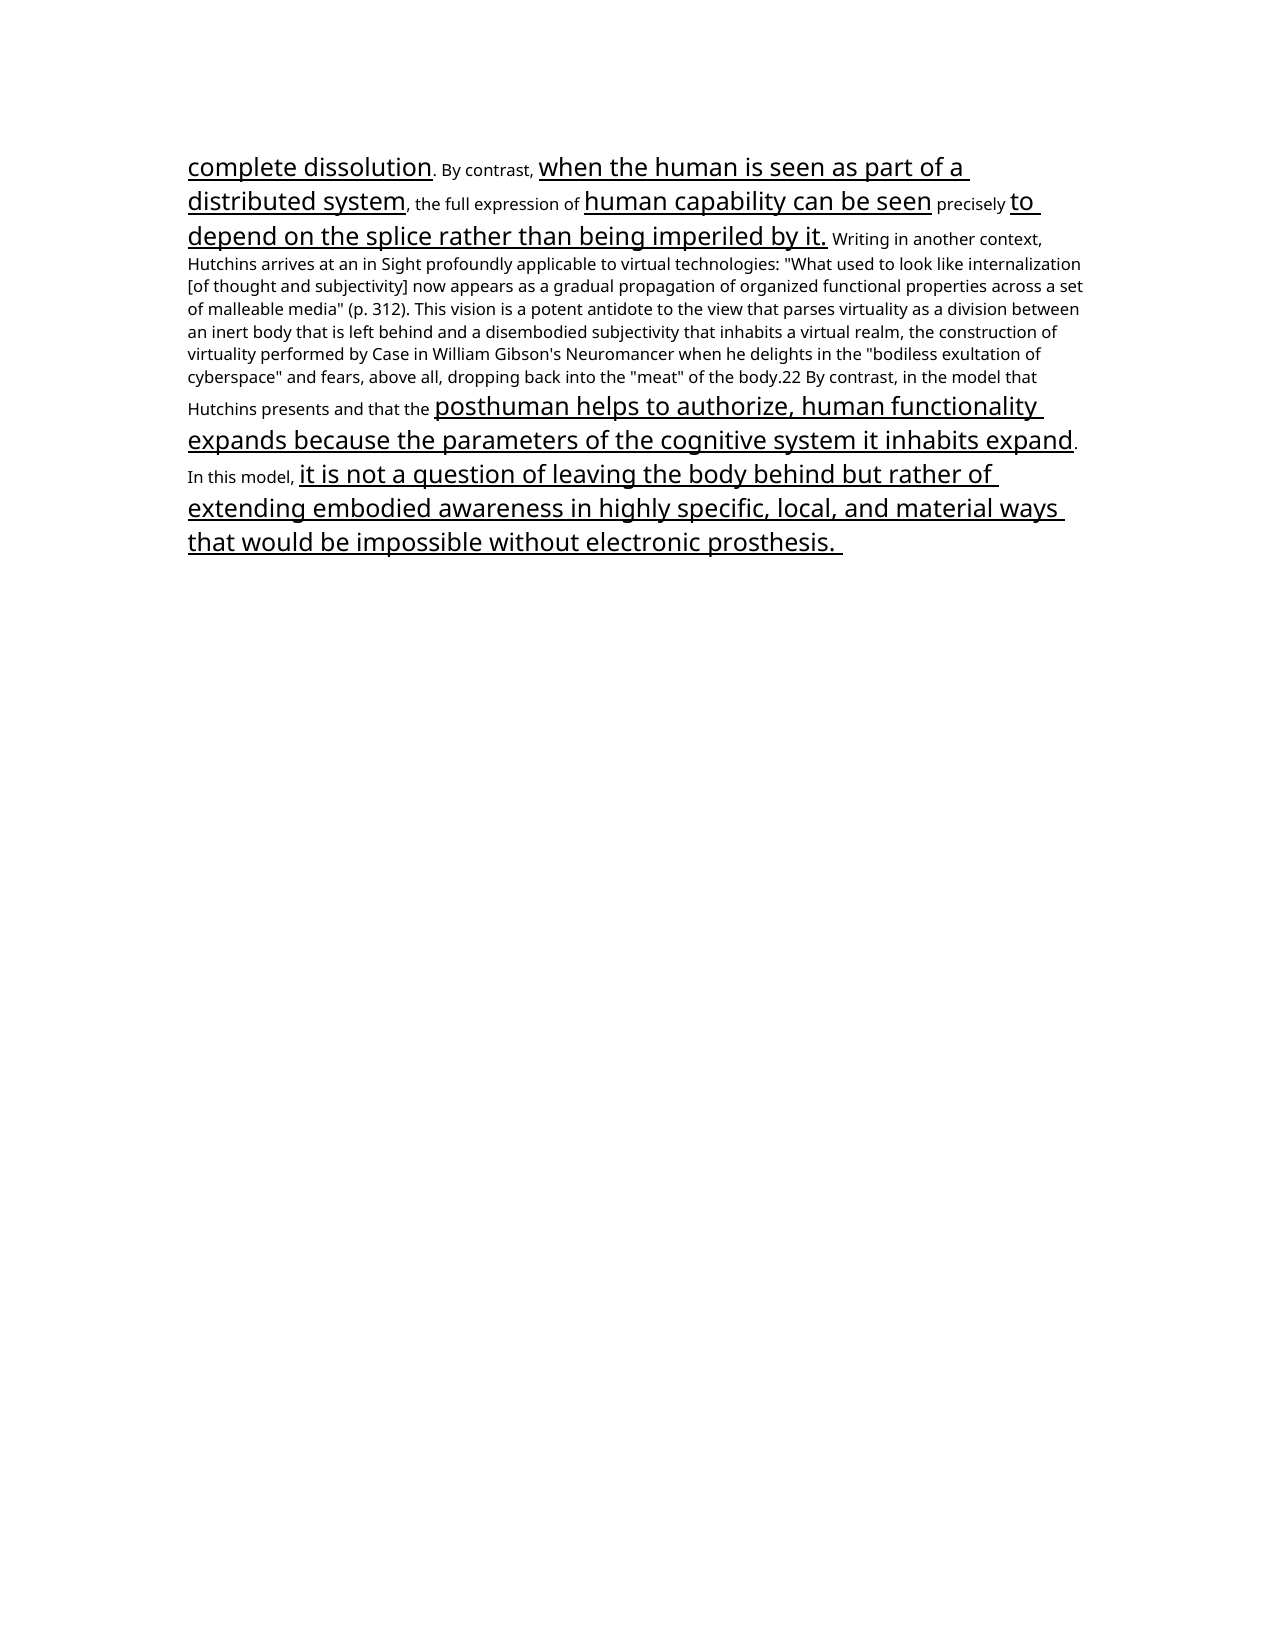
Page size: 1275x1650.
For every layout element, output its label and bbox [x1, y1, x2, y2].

text [187, 150, 1087, 559]
